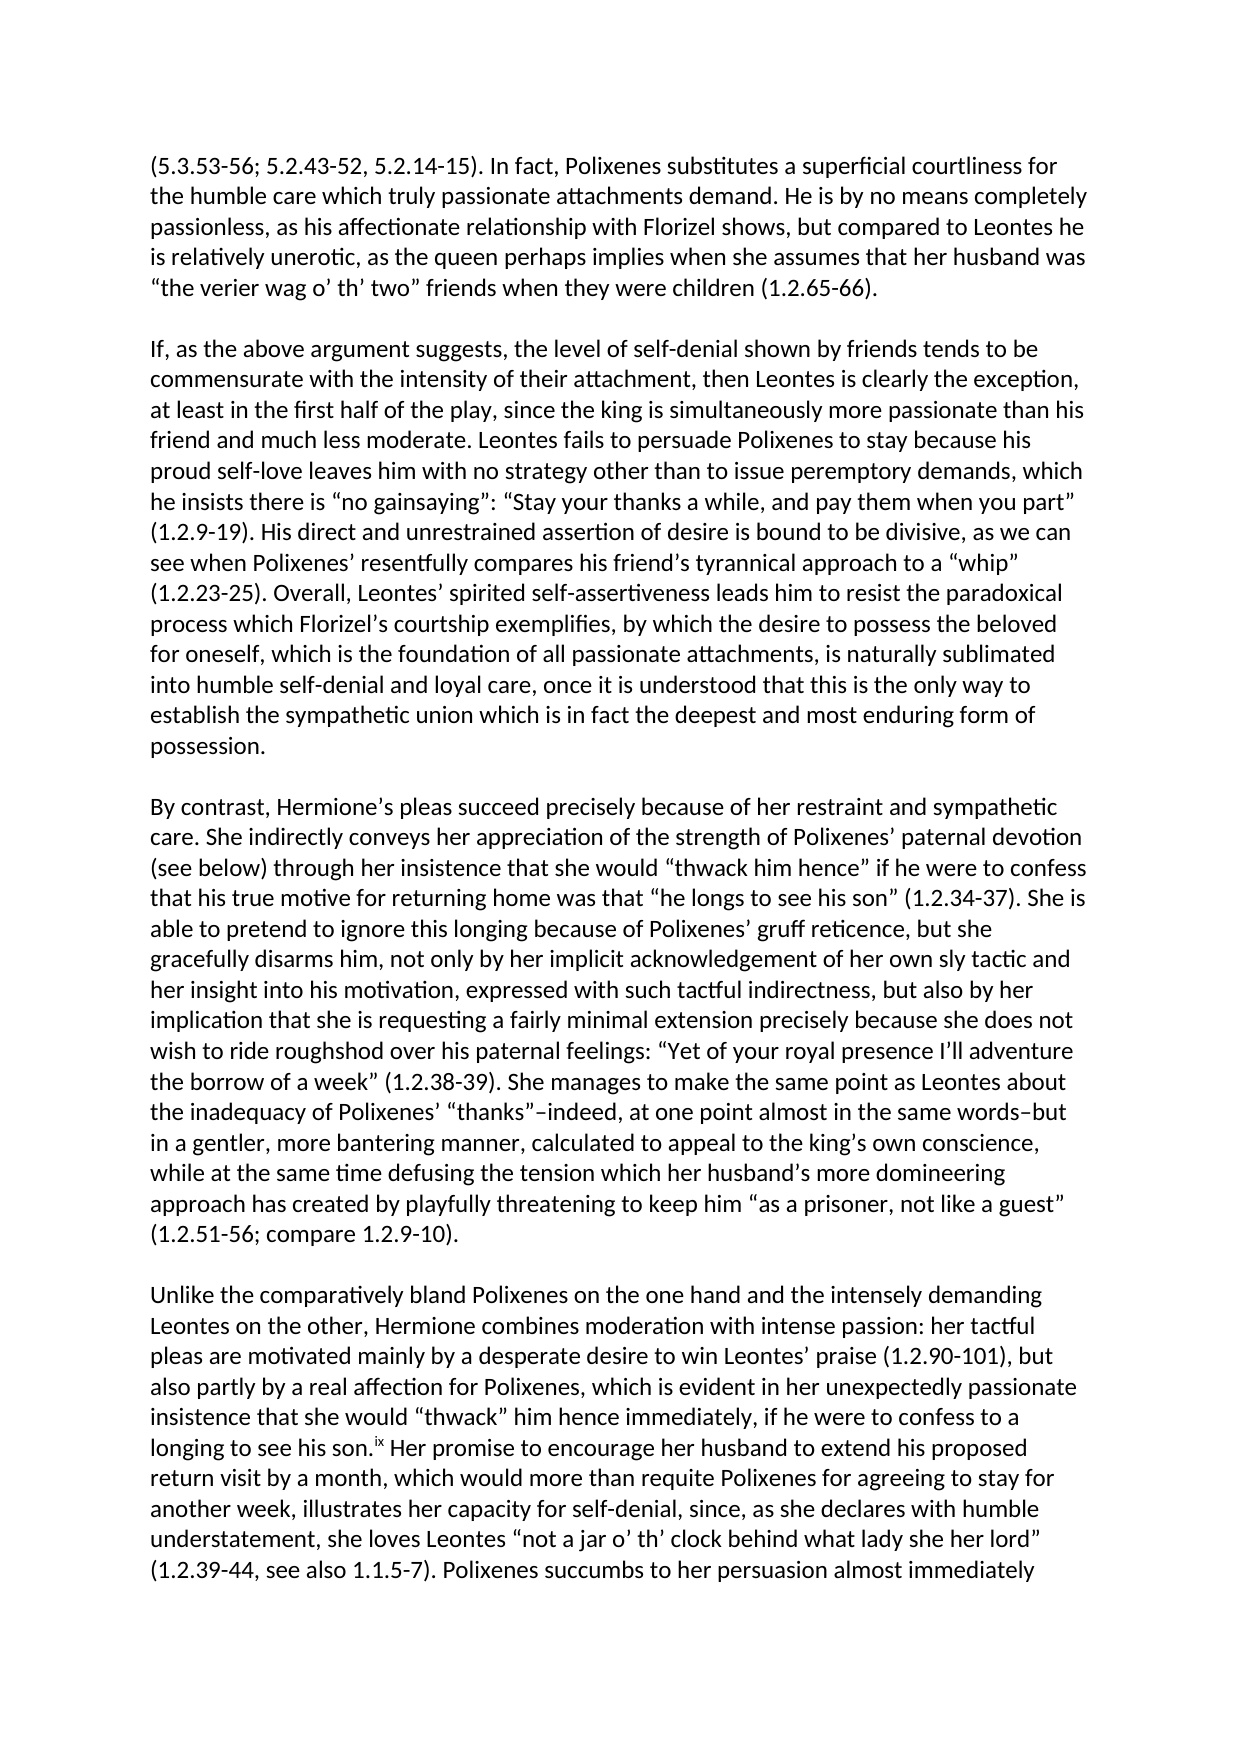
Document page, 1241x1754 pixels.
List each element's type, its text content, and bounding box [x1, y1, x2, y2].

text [150, 150, 1090, 303]
text If, as the above argument suggests, the level of self-denial shown by friends tends to be commensurate with the intensity of their attachment, then Leontes is clearly the exception, at least in the first half of the play, since the king is simultaneously more passionate than his friend and much less moderate. Leontes fails to persuade Polixenes to stay because his proud self-love leaves him with no strategy other than to issue peremptory demands, which he insists there is “no gainsaying”: “Stay your thanks a while, and pay them when you part” (1.2.9-19). His direct and unrestrained assertion of desire is bound to be divisive, as we can see when Polixenes’ resentfully compares his friend’s tyrannical approach to a “whip” (1.2.23-25). Overall, Leontes’ spirited self-assertiveness leads him to resist the paradoxical process which Florizel’s courtship exemplifies, by which the desire to possess the beloved for oneself, which is the foundation of all passionate attachments, is naturally sublimated into humble self-denial and loyal care, once it is understood that this is the only way to establish the sympathetic union which is in fact the deepest and most enduring form of possession. [150, 333, 1090, 760]
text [150, 1279, 1090, 1584]
text By contrast, Hermione’s pleas succeed precisely because of her restraint and sympathetic care. She indirectly conveys her appreciation of the strength of Polixenes’ paternal devotion (see below) through her insistence that she would “thwack him hence” if he were to confess that his true motive for returning home was that “he longs to see his son” (1.2.34-37). She is able to pretend to ignore this longing because of Polixenes’ gruff reticence, but she gracefully disarms him, not only by her implicit acknowledgement of her own sly tactic and her insight into his motivation, expressed with such tactful indirectness, but also by her implication that she is requesting a fairly minimal extension precisely because she does not wish to ride roughshod over his paternal feelings: “Yet of your royal presence I’ll adventure the borrow of a week” (1.2.38-39). She manages to make the same point as Leontes about the inadequacy of Polixenes’ “thanks”–indeed, at one point almost in the same words–but in a gentler, more bantering manner, calculated to appeal to the king’s own conscience, while at the same time defusing the tension which her husband’s more domineering approach has created by playfully threatening to keep him “as a prisoner, not like a guest” (1.2.51-56; compare 1.2.9-10). [150, 791, 1090, 1249]
